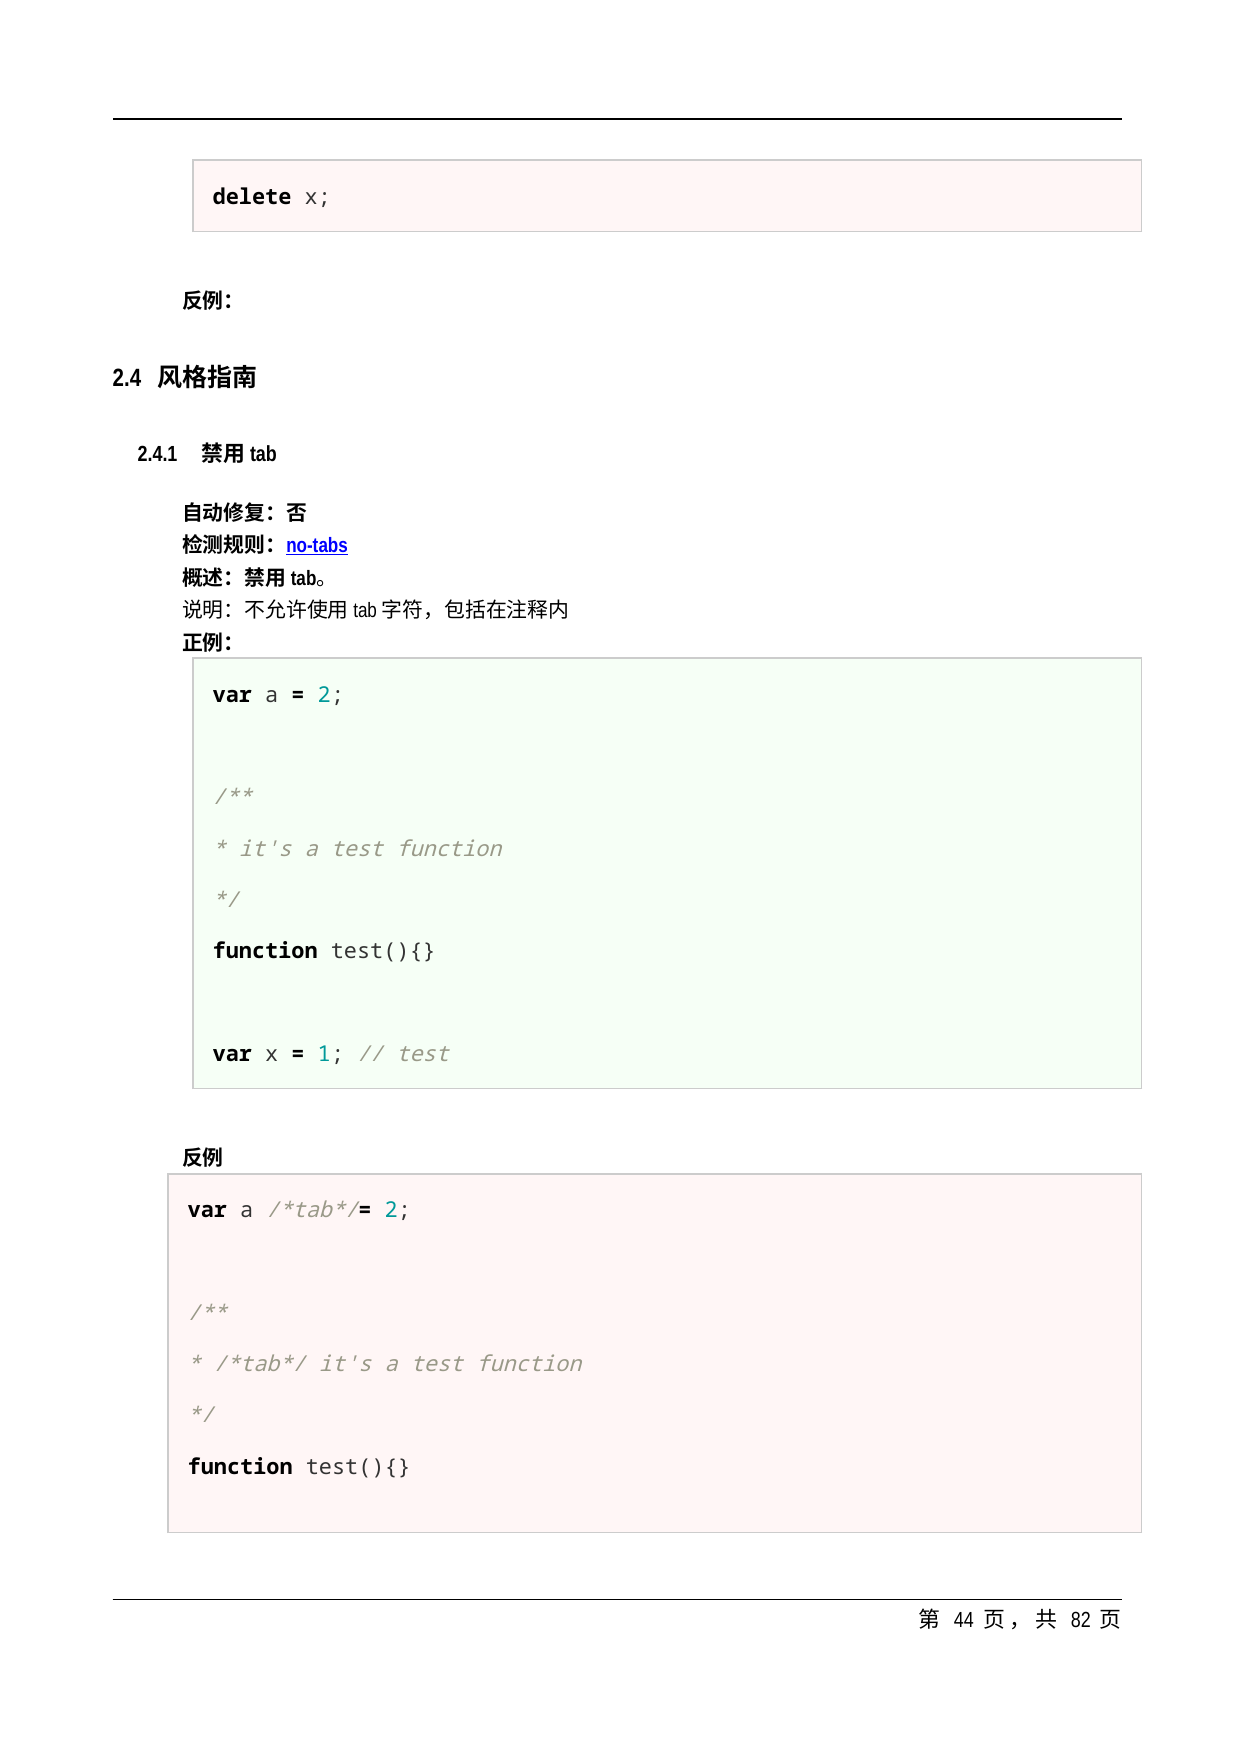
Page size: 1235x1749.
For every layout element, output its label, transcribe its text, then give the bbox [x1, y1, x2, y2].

text /** [169, 1275, 1141, 1327]
text */ [194, 862, 1141, 913]
text 概述：禁用 tab。 [137, 560, 1122, 592]
text var a = 2; [194, 659, 1141, 708]
text 正例： [137, 625, 1122, 657]
text * /*tab*/ it's a test function [169, 1327, 1141, 1378]
text /** [194, 760, 1141, 811]
subtitle 风格指南 [112, 343, 1122, 408]
text */ [169, 1378, 1141, 1429]
text function test(){} [194, 913, 1141, 965]
text 说明：不允许使用 tab 字符，包括在注释内 [137, 592, 1122, 625]
text * it's a test function [194, 811, 1141, 862]
text 检测规则：no-tabs [137, 527, 1122, 560]
text function test(){} [169, 1429, 1141, 1480]
text var x = 1; // test [194, 1016, 1141, 1088]
text delete x; [194, 161, 1141, 231]
text 反例： [137, 283, 1122, 316]
text 反例 [137, 1140, 1122, 1173]
subtitle 禁用 tab [137, 435, 1122, 468]
text var a /*tab*/= 2; [169, 1175, 1141, 1224]
text 自动修复：否 [137, 495, 1122, 527]
